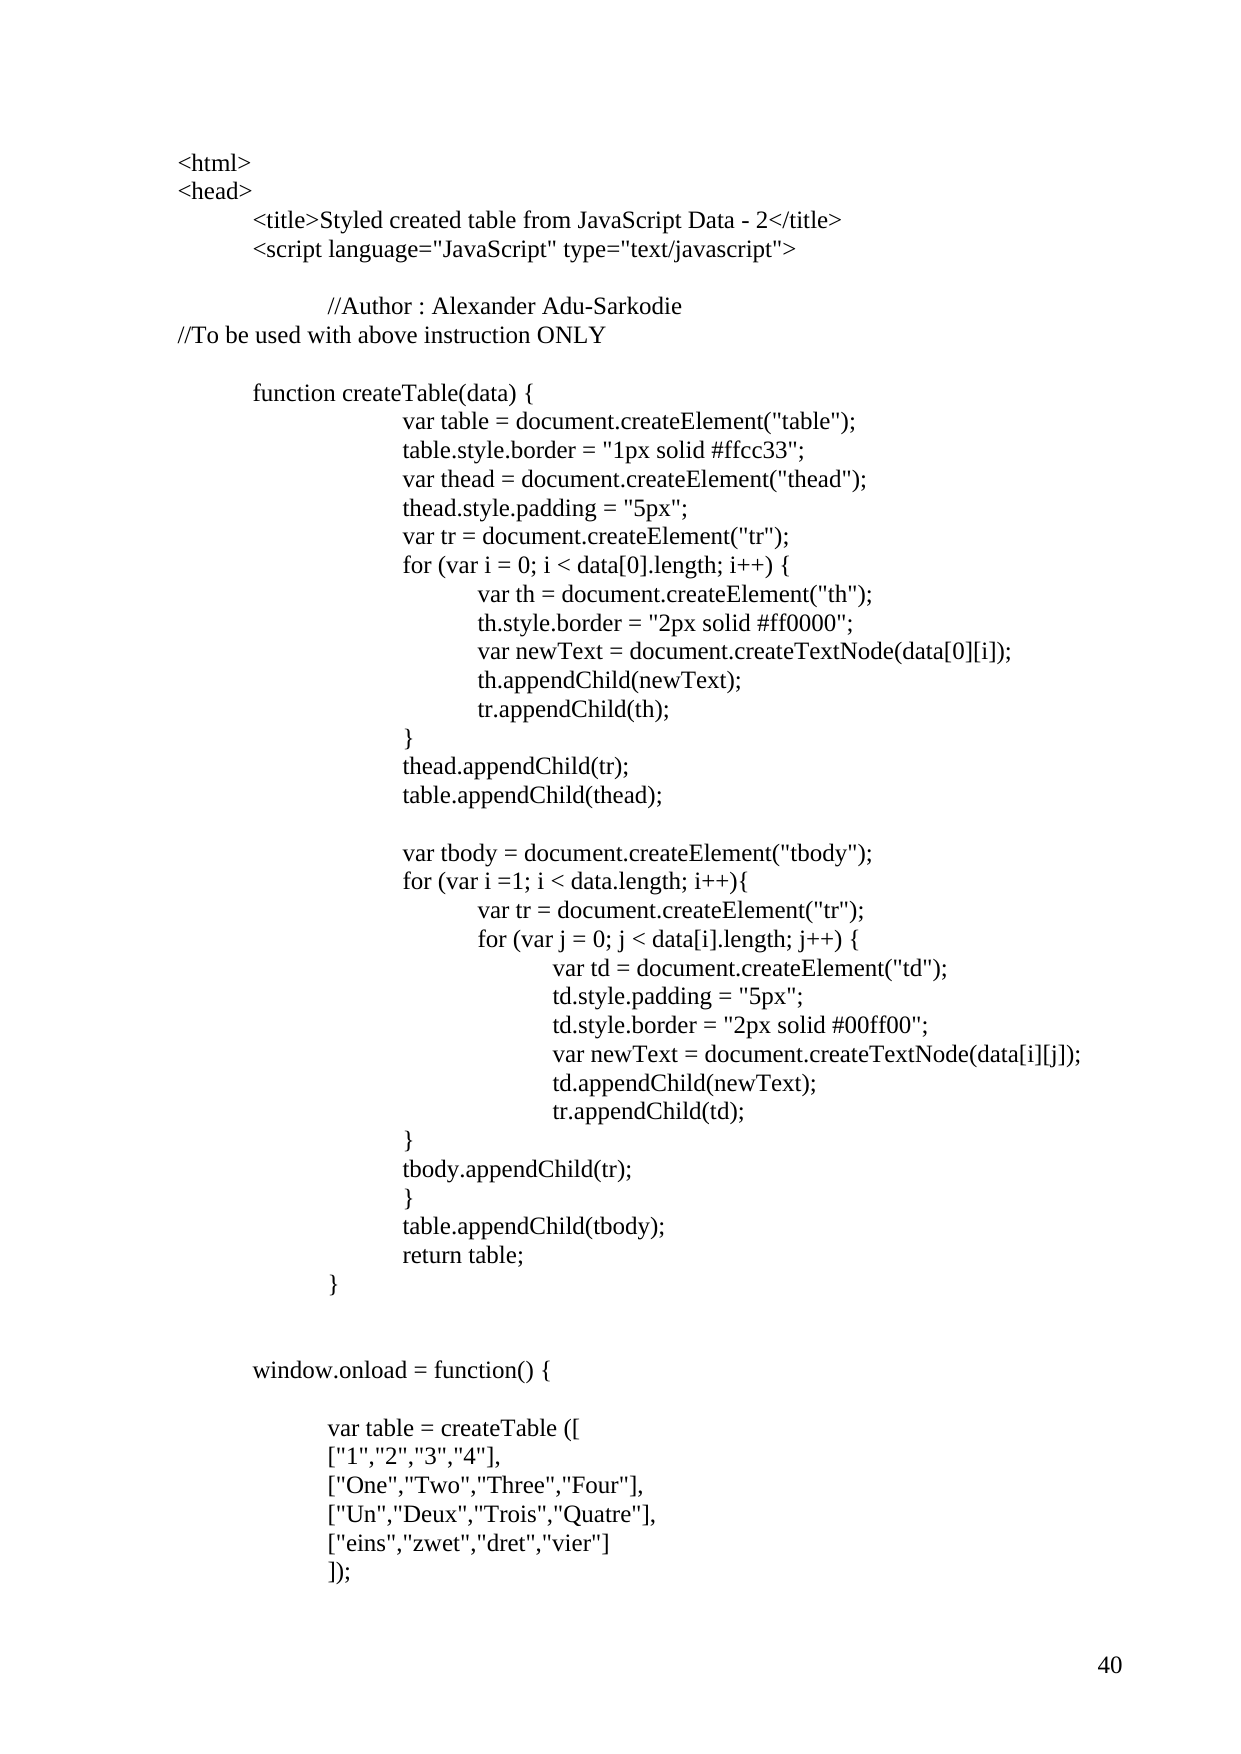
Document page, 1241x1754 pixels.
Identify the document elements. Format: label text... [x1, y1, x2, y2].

text for (var j = 0; j < data[i].length; j++) { [177, 924, 1122, 953]
text window.onload = function() { [177, 1355, 1122, 1384]
text thead.style.padding = "5px"; [177, 493, 1122, 521]
text var th = document.createElement("th"); [177, 579, 1122, 608]
text tr.appendChild(td); [177, 1096, 1122, 1125]
text for (var i =1; i < data.length; i++){ [177, 866, 1122, 895]
text th.appendChild(newText); [177, 665, 1122, 694]
text //Author : Alexander Adu-Sarkodie [177, 291, 1122, 320]
text ]); [177, 1556, 1122, 1585]
text table.appendChild(tbody); [177, 1211, 1122, 1240]
text ["eins","zwet","dret","vier"] [177, 1528, 1122, 1556]
text td.style.padding = "5px"; [177, 981, 1122, 1010]
text var tbody = document.createElement("tbody"); [177, 838, 1122, 866]
text return table; [177, 1240, 1122, 1269]
text tbody.appendChild(tr); [177, 1154, 1122, 1183]
text table.style.border = "1px solid #ffcc33"; [177, 435, 1122, 464]
text //To be used with above instruction ONLY [177, 320, 1122, 349]
text var newText = document.createTextNode(data[0][i]); [177, 636, 1122, 665]
text var tr = document.createElement("tr"); [177, 521, 1122, 550]
text thead.appendChild(tr); [177, 751, 1122, 780]
text var newText = document.createTextNode(data[i][j]); [177, 1039, 1122, 1068]
text ["1","2","3","4"], [177, 1441, 1122, 1470]
text ["Un","Deux","Trois","Quatre"], [177, 1499, 1122, 1528]
text table.appendChild(thead); [177, 780, 1122, 809]
text td.appendChild(newText); [177, 1068, 1122, 1096]
text var td = document.createElement("td"); [177, 953, 1122, 981]
text th.style.border = "2px solid #ff0000"; [177, 608, 1122, 636]
text var tr = document.createElement("tr"); [177, 895, 1122, 924]
text td.style.border = "2px solid #00ff00"; [177, 1010, 1122, 1039]
text var table = document.createElement("table"); [177, 406, 1122, 435]
text var thead = document.createElement("thead"); [177, 464, 1122, 493]
text <head> [177, 176, 1122, 205]
text <title>Styled created table from JavaScript Data - 2</title> [177, 205, 1122, 234]
text function createTable(data) { [177, 378, 1122, 406]
text var table = createTable ([ [177, 1413, 1122, 1441]
text tr.appendChild(th); [177, 694, 1122, 723]
text } [177, 723, 1122, 751]
text <html> [177, 148, 1122, 176]
text for (var i = 0; i < data[0].length; i++) { [177, 550, 1122, 579]
text } [177, 1269, 1122, 1298]
text } [177, 1183, 1122, 1211]
text ["One","Two","Three","Four"], [177, 1470, 1122, 1499]
text } [177, 1125, 1122, 1154]
text <script language="JavaScript" type="text/javascript"> [177, 234, 1122, 263]
